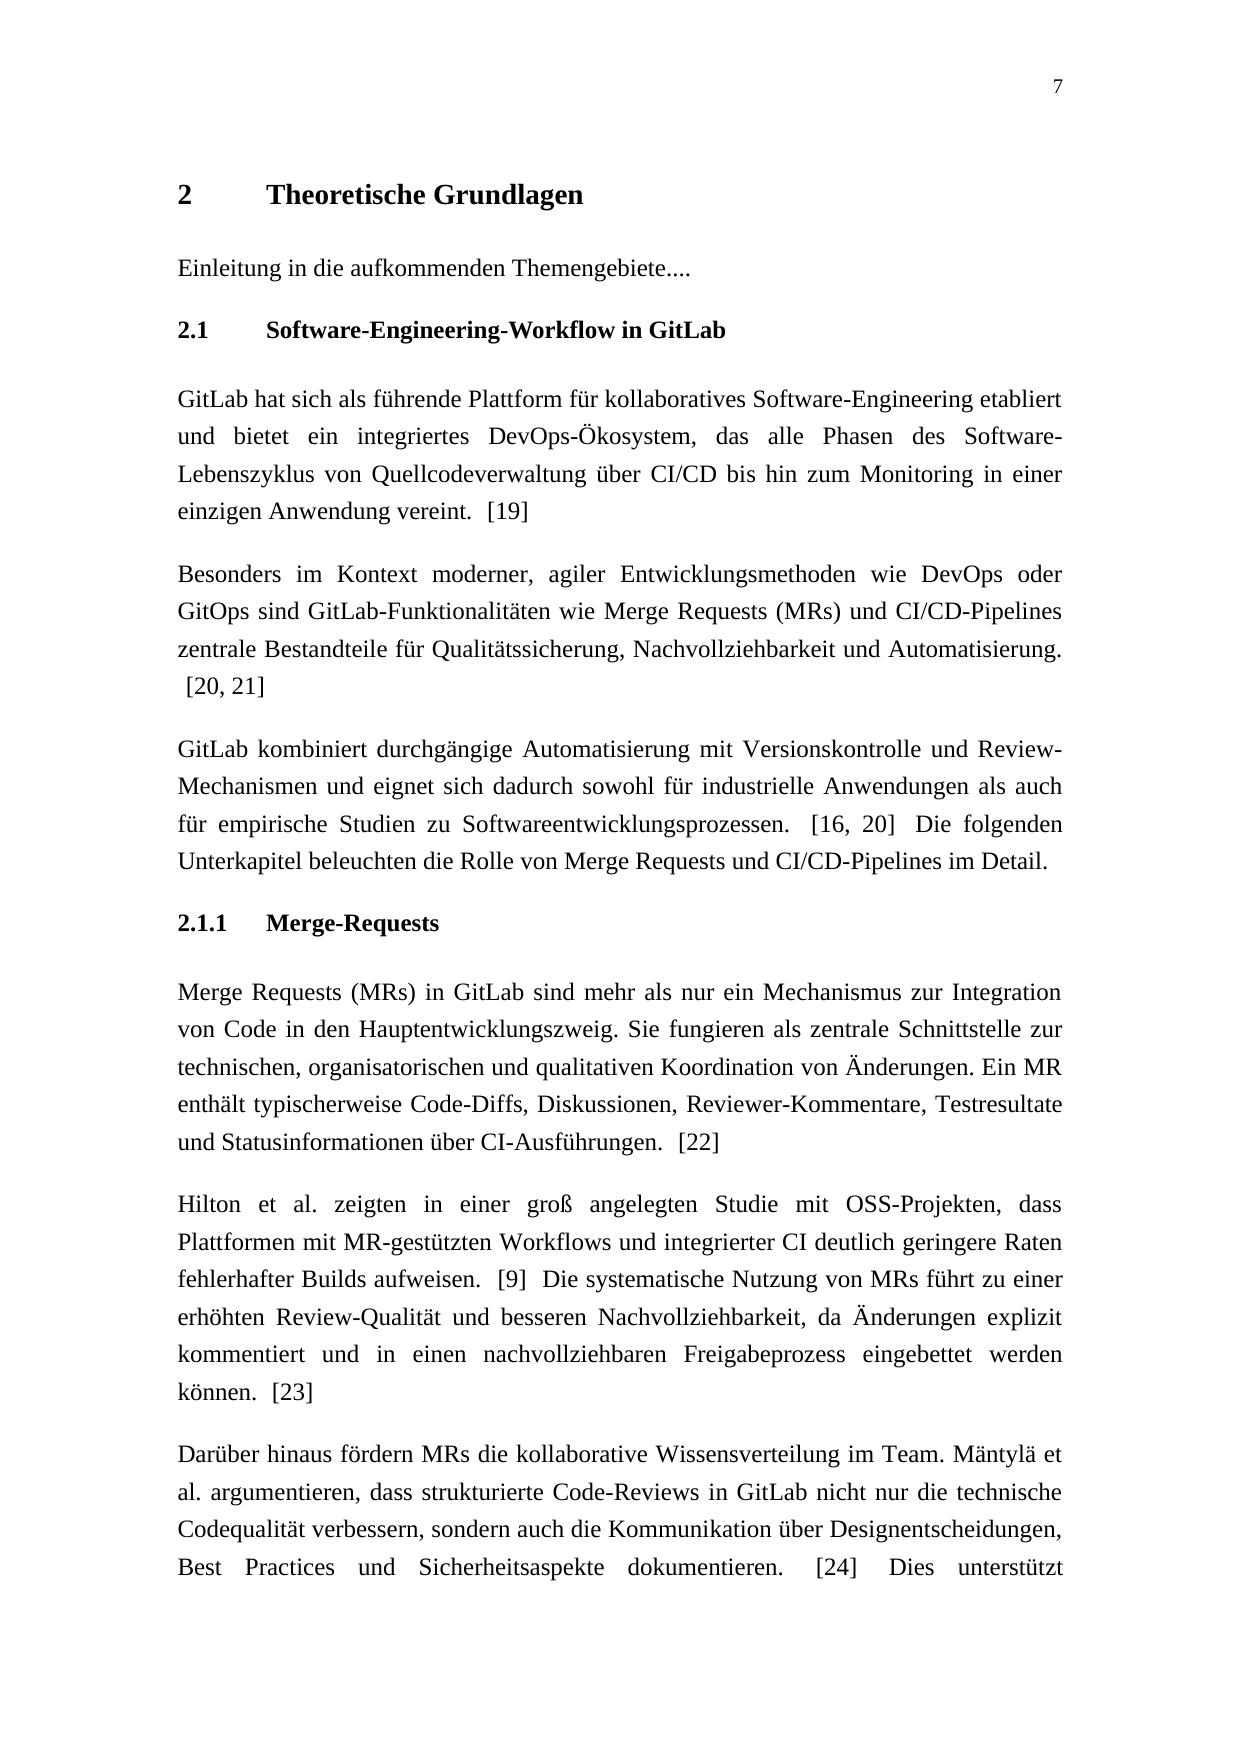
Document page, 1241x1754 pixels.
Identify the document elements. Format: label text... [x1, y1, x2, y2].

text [177, 1431, 1063, 1581]
subtitle Theoretische Grundlagen [177, 177, 1063, 211]
subtitle Software-Engineering-Workflow in GitLab [177, 315, 1063, 344]
text Einleitung in die aufkommenden Themengebiete.... [177, 244, 1063, 282]
text GitLab kombiniert durchgängige Automatisierung mit Versionskontrolle und Review-Mechanismen und eignet sich dadurch sowohl für industrielle Anwendungen als auch für empirische Studien zu Softwareentwicklungsprozessen. Die folgenden Unterkapitel beleuchten die Rolle von Merge Requests und CI/CD-Pipelines im Detail. [177, 725, 1063, 875]
text Merge Requests (MRs) in GitLab sind mehr als nur ein Mechanismus zur Integration von Code in den Hauptentwicklungszweig. Sie fungieren als zentrale Schnittstelle zur technischen, organisatorischen und qualitativen Koordination von Änderungen. Ein MR enthält typischerweise Code-Diffs, Diskussionen, Reviewer-Kommentare, Testresultate und Statusinformationen über CI-Ausführungen. [177, 968, 1063, 1156]
text GitLab hat sich als führende Plattform für kollaboratives Software-Engineering etabliert und bietet ein integriertes DevOps-Ökosystem, das alle Phasen des Software-Lebenszyklus von Quellcodeverwaltung über CI/CD bis hin zum Monitoring in einer einzigen Anwendung vereint. [177, 375, 1063, 525]
subtitle Merge-Requests [177, 908, 1063, 937]
text Besonders im Kontext moderner, agiler Entwicklungsmethoden wie DevOps oder GitOps sind GitLab-Funktionalitäten wie Merge Requests (MRs) und CI/CD-Pipelines zentrale Bestandteile für Qualitätssicherung, Nachvollziehbarkeit und Automatisierung. [177, 550, 1063, 700]
text Hilton et al. zeigten in einer groß angelegten Studie mit OSS-Projekten, dass Plattformen mit MR-gestützten Workflows und integrierter CI deutlich geringere Raten fehlerhafter Builds aufweisen. Die systematische Nutzung von MRs führt zu einer erhöhten Review-Qualität und besseren Nachvollziehbarkeit, da Änderungen explizit kommentiert und in einen nachvollziehbaren Freigabeprozess eingebettet werden können. [177, 1181, 1063, 1406]
